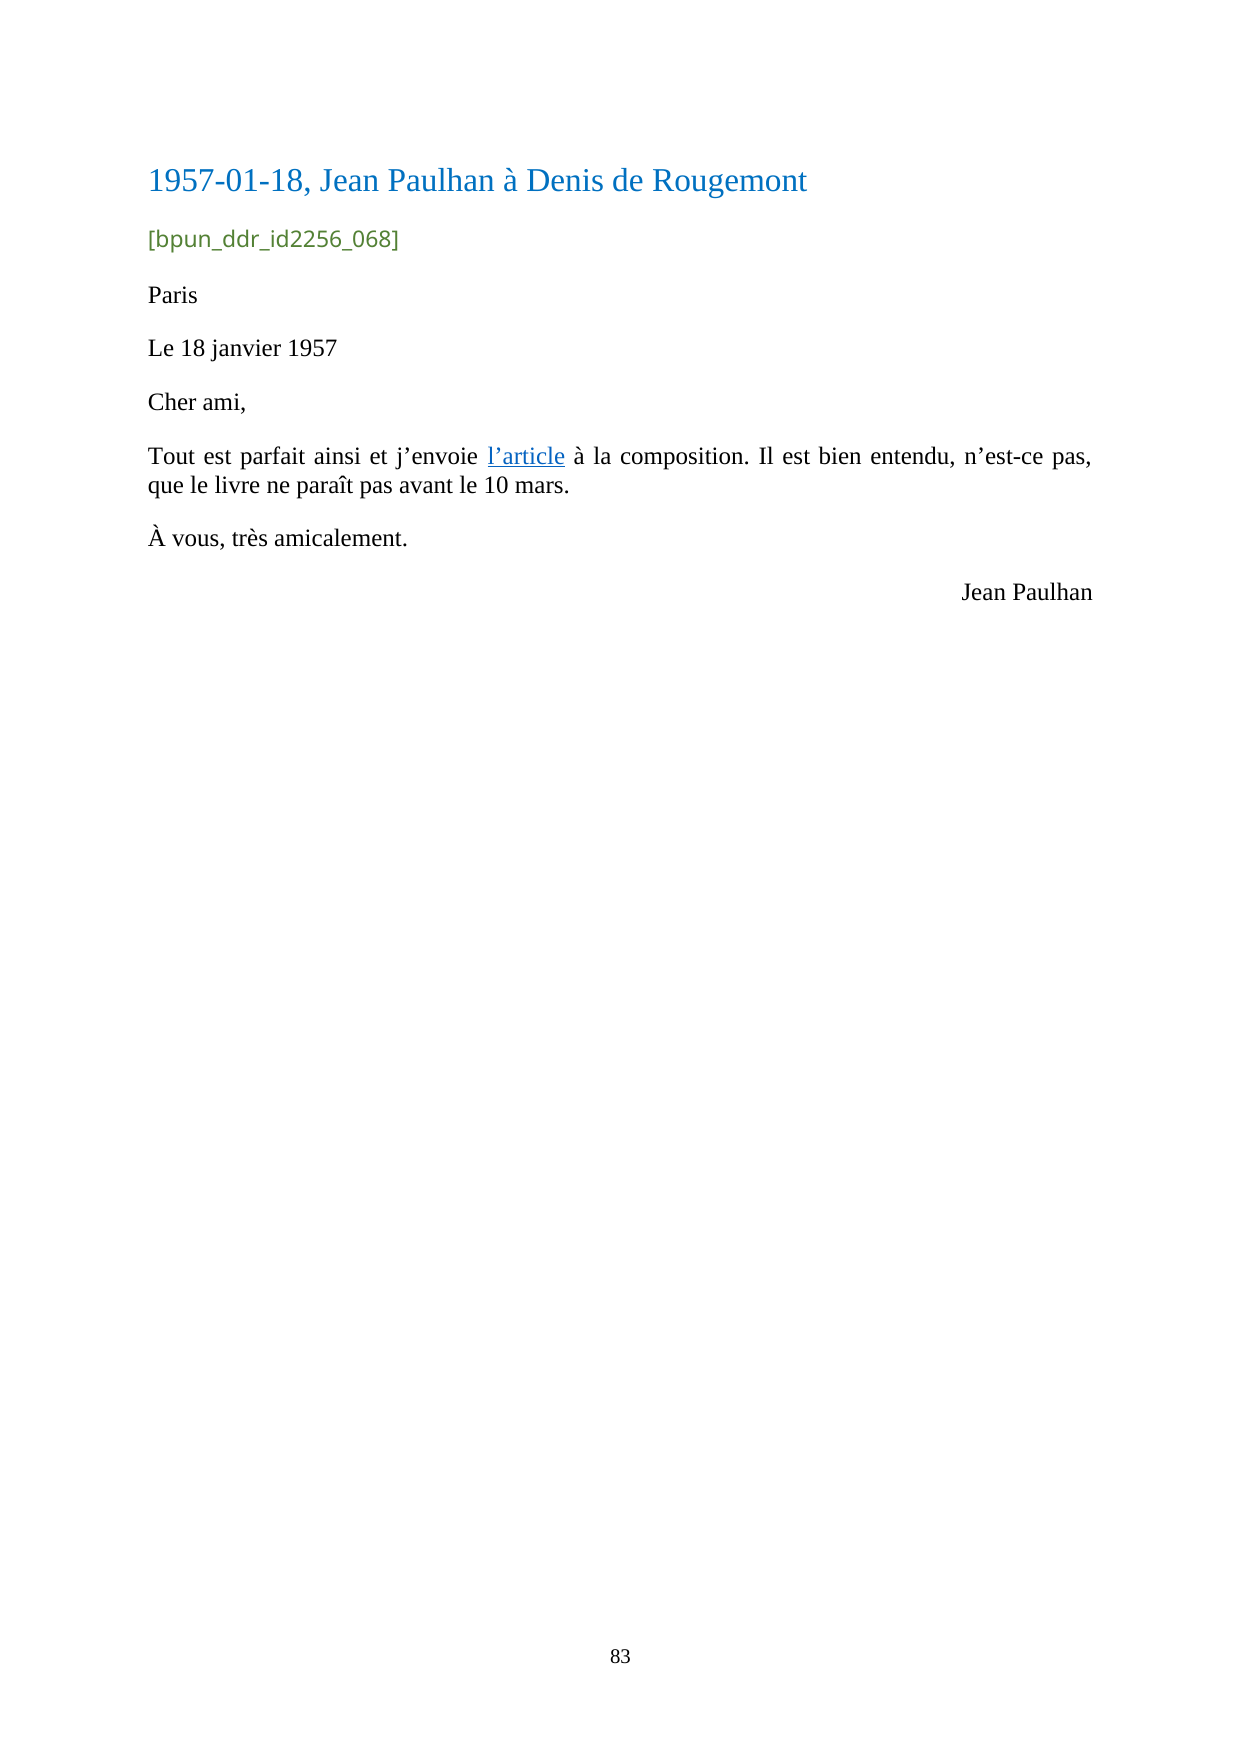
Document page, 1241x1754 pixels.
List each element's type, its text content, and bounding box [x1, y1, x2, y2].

text Jean Paulhan [148, 577, 1093, 606]
text Tout est parfait ainsi et j’envoie l’article à la composition. Il est bien entendu, n’est-ce pas, que le livre ne paraît pas avant le 10 mars. [148, 441, 1093, 498]
text Le 18 janvier 1957 [148, 333, 1093, 362]
text Paris [148, 280, 1093, 308]
text À vous, très amicalement. [148, 523, 1093, 552]
text Cher ami, [148, 387, 1093, 416]
text [bpun_ddr_id2256_068] [148, 223, 1093, 255]
subtitle 1957-01-18, Jean Paulhan à Denis de Rougemont [148, 160, 1093, 198]
